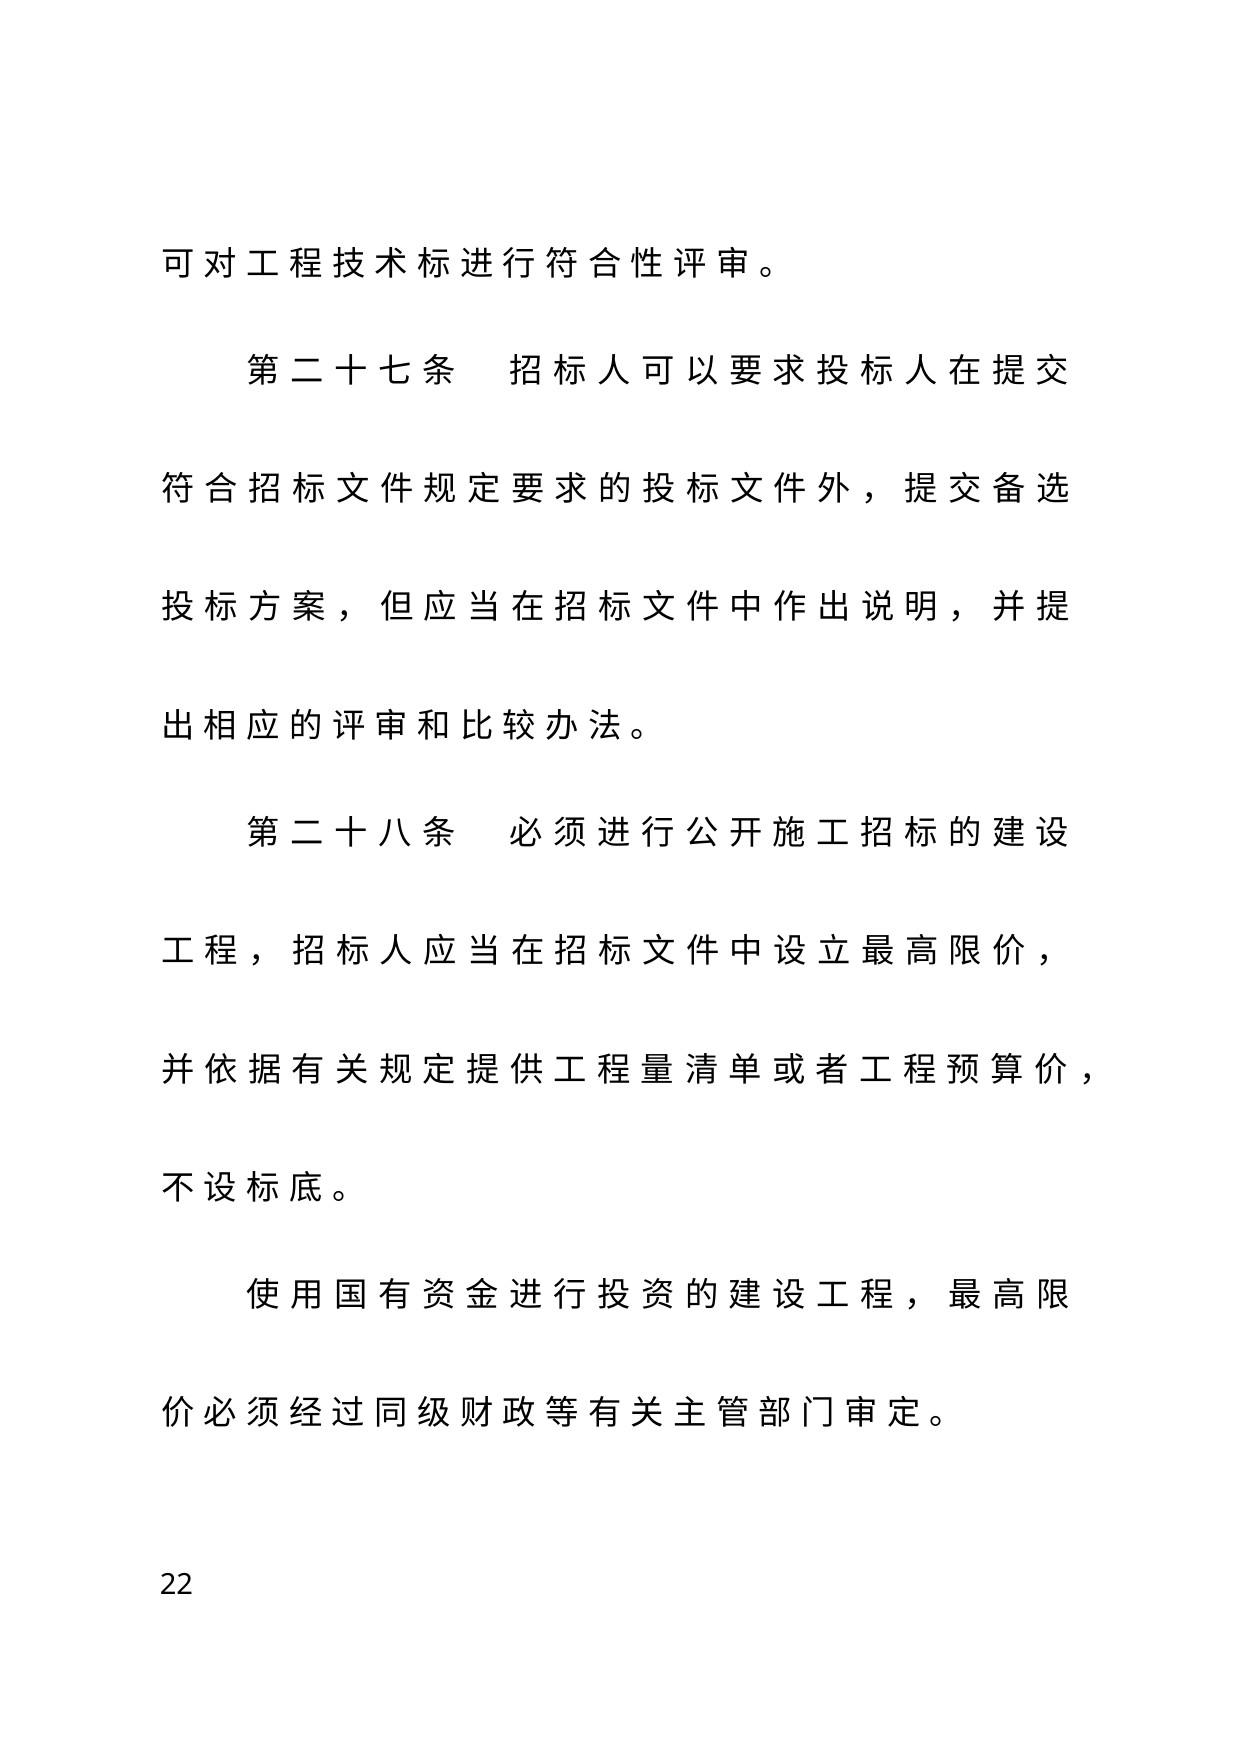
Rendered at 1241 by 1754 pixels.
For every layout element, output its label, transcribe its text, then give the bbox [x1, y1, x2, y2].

text 使用国有资金进行投资的建设工程，最高限价必须经过同级财政等有关主管部门审定。 [161, 1244, 1079, 1458]
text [161, 213, 1079, 308]
text 第二十八条 必须进行公开施工招标的建设工程，招标人应当在招标文件中设立最高限价，并依据有关规定提供工程量清单或者工程预算价，不设标底。 [161, 782, 1079, 1232]
text 第二十七条 招标人可以要求投标人在提交符合招标文件规定要求的投标文件外，提交备选投标方案，但应当在招标文件中作出说明，并提出相应的评审和比较办法。 [161, 320, 1079, 770]
